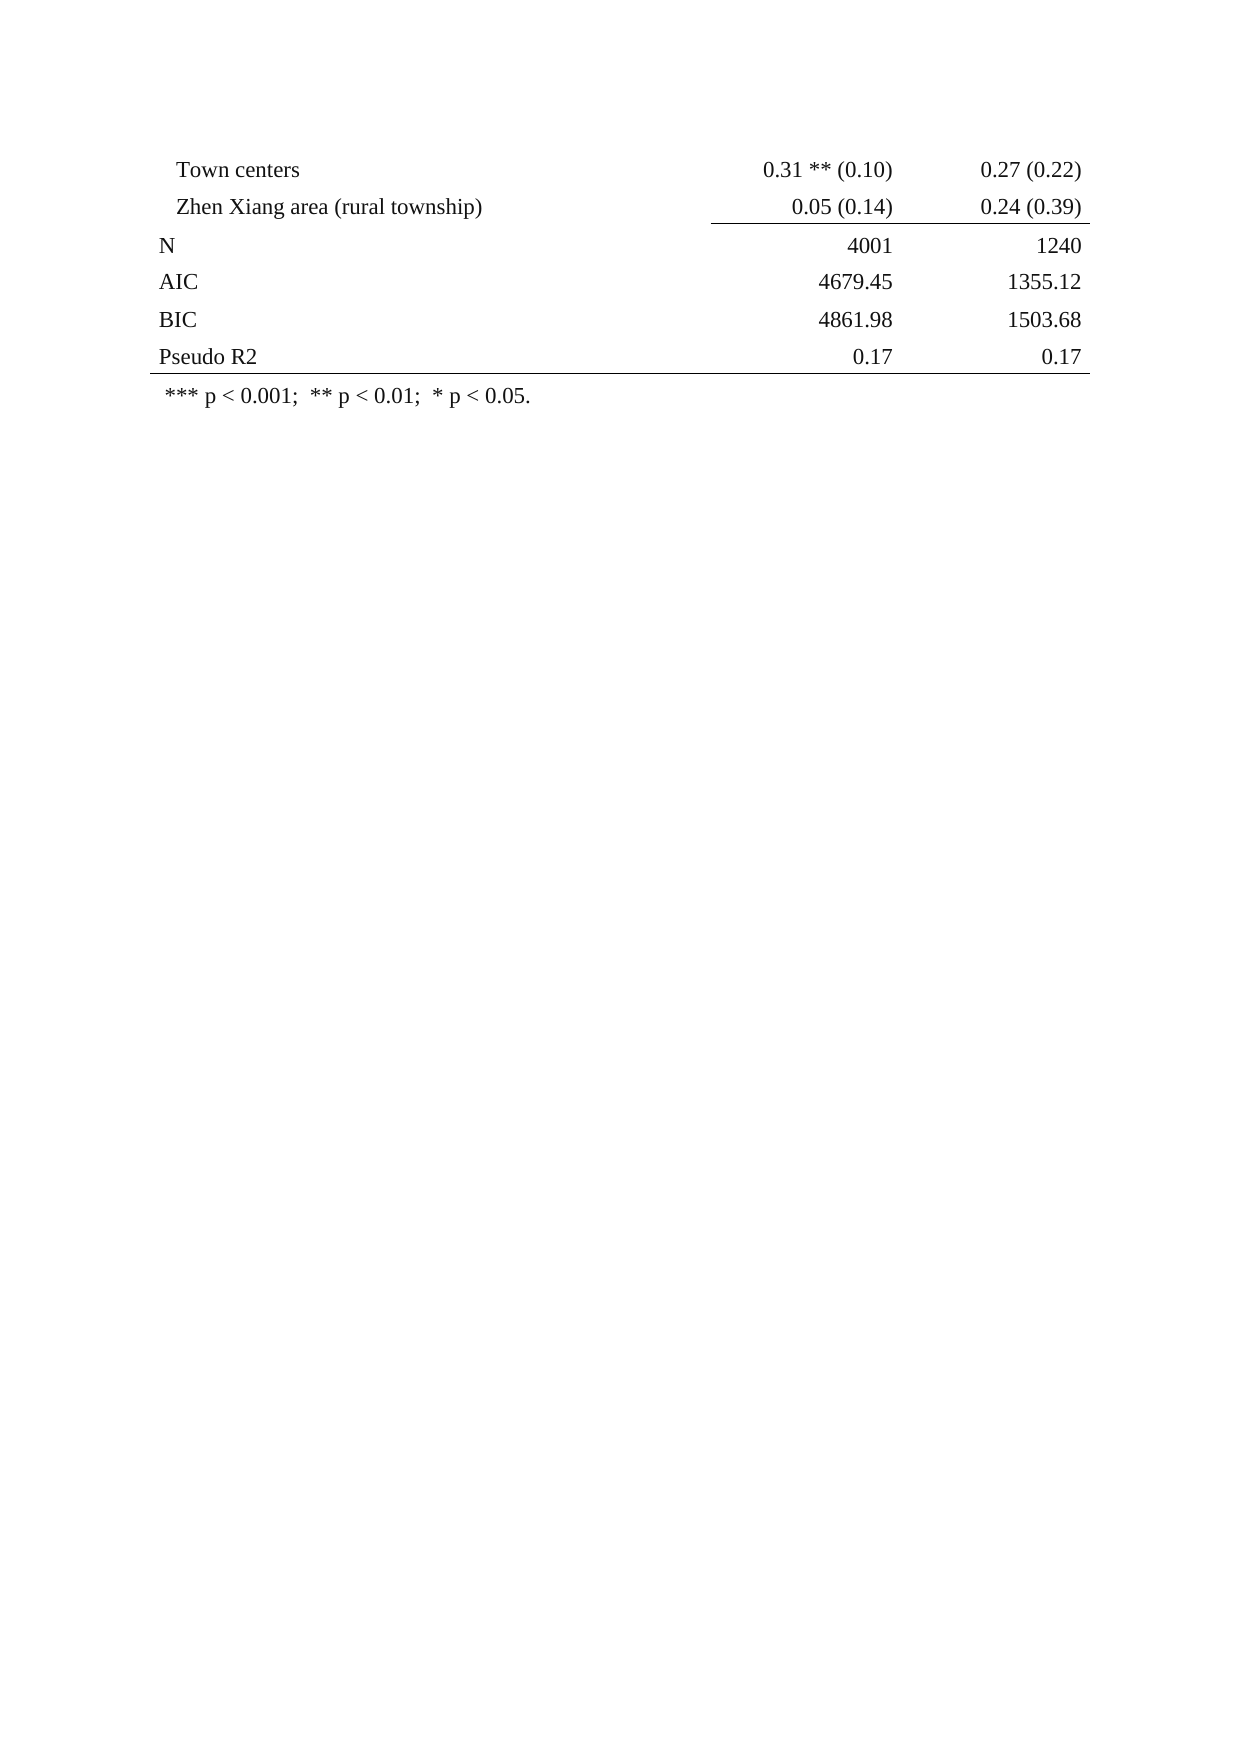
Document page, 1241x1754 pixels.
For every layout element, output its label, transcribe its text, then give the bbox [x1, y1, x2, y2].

table_cell 0.17 [901, 335, 1090, 373]
table_cell *** p < 0.001; ** p < 0.01; * p < 0.05. [150, 374, 1090, 410]
table_cell 1503.68 [901, 298, 1090, 335]
table_cell 1355.12 [901, 260, 1090, 298]
table_cell N [150, 223, 711, 260]
table_cell Town centers [150, 148, 711, 185]
table_cell 4001 [711, 224, 901, 260]
table_cell 4861.98 [711, 298, 901, 335]
table_cell 0.24 (0.39) [901, 185, 1090, 223]
table_cell Zhen Xiang area (rural township) [150, 185, 711, 223]
table_cell 0.27 (0.22) [901, 148, 1090, 185]
table_cell 1240 [901, 224, 1090, 260]
table_cell 4679.45 [711, 260, 901, 298]
table_cell 0.31 ** (0.10) [711, 148, 901, 185]
table_cell 0.05 (0.14) [711, 185, 901, 223]
table_cell BIC [150, 298, 711, 335]
table_cell AIC [150, 260, 711, 298]
table_cell Pseudo R2 [150, 335, 711, 373]
table_cell 0.17 [711, 335, 901, 373]
